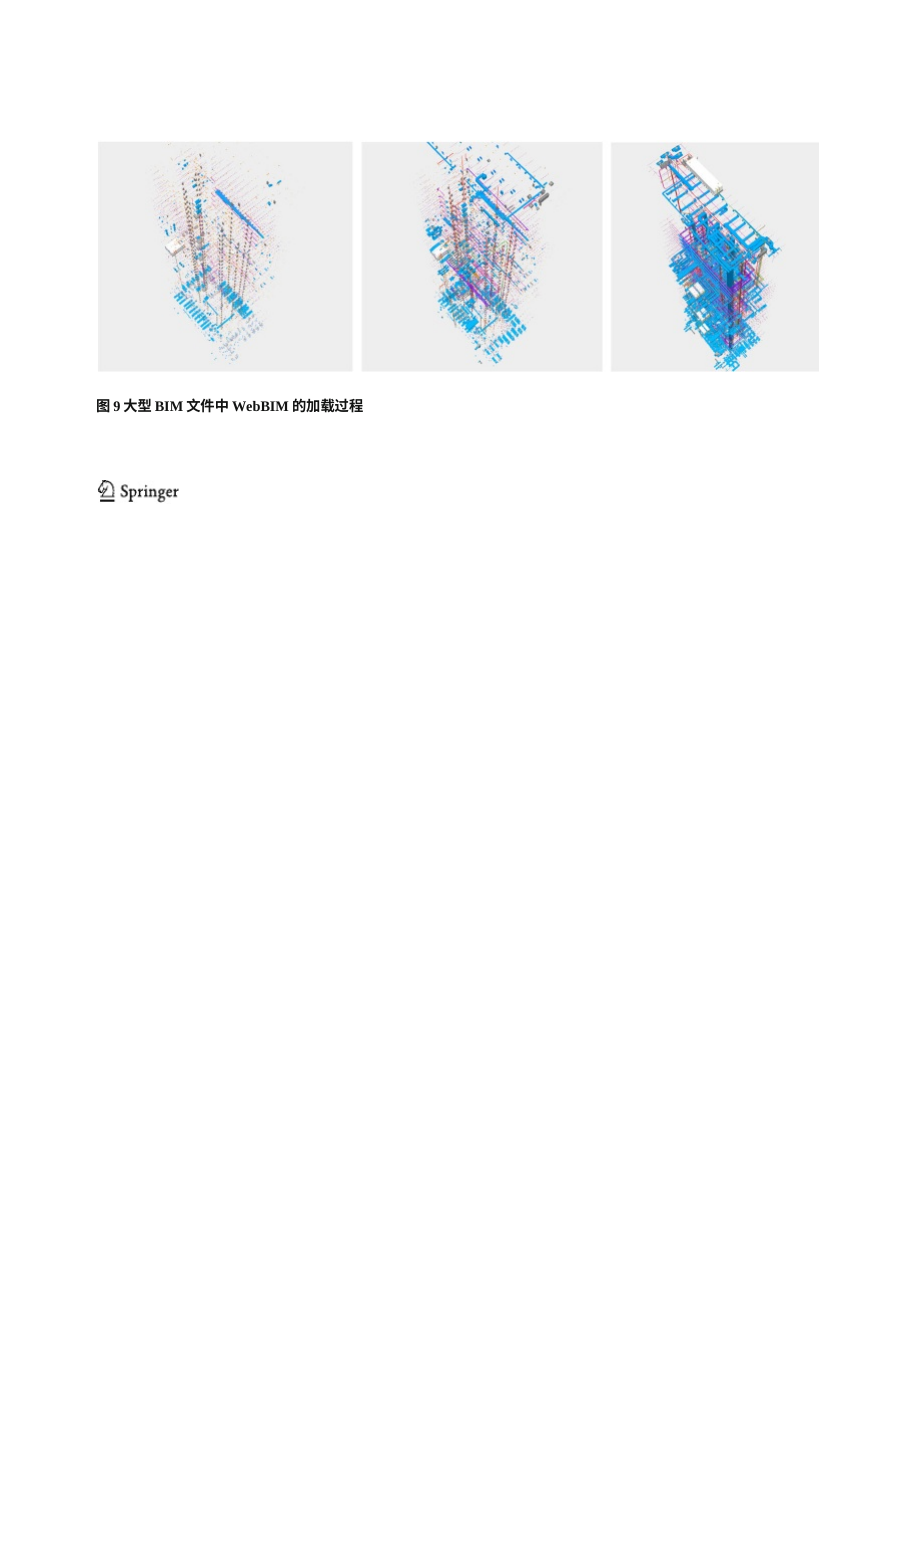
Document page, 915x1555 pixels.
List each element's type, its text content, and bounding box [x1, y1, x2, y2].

text 图9大型BIM文件中WebBIM的加载过程 [96, 388, 467, 414]
picture [97, 480, 180, 504]
picture [97, 140, 819, 372]
